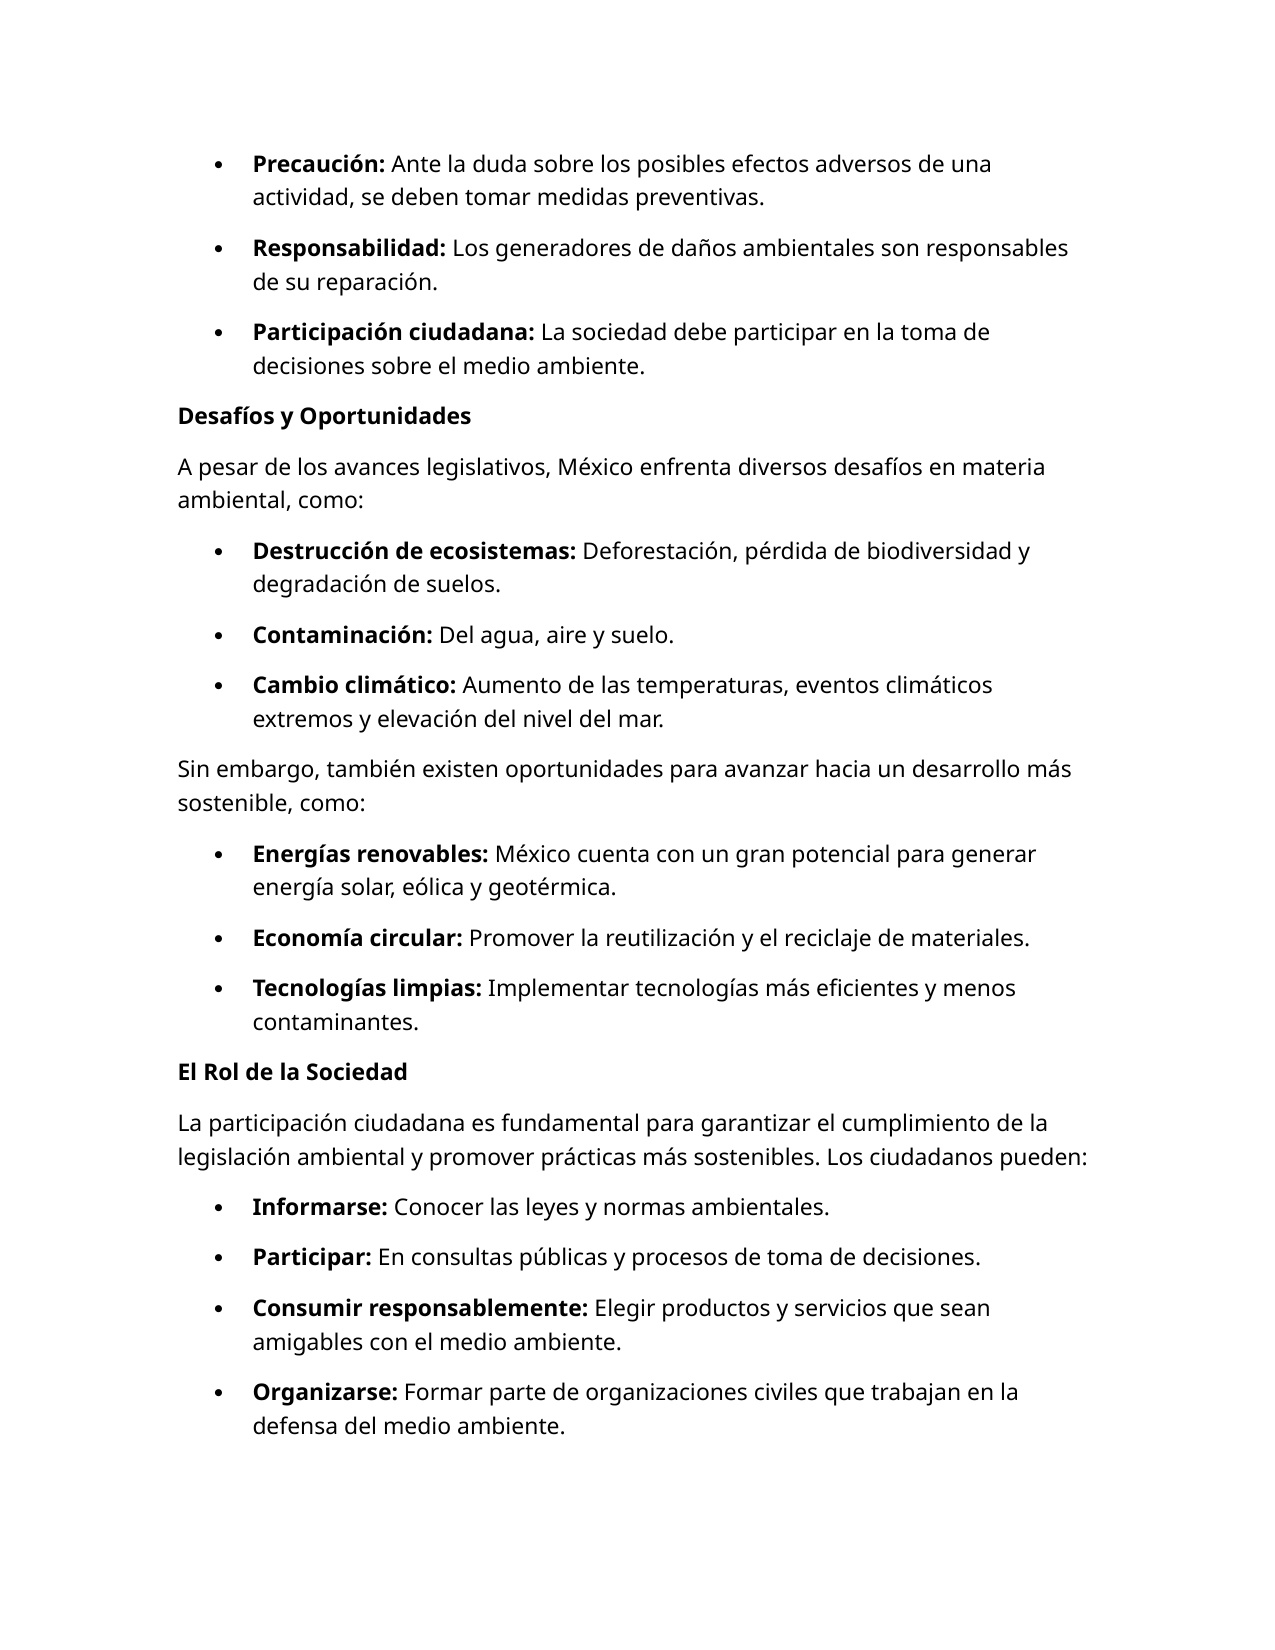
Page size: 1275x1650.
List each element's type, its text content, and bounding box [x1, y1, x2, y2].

text La participación ciudadana es fundamental para garantizar el cumplimiento de la legislación ambiental y promover prácticas más sostenibles. Los ciudadanos pueden: [177, 1107, 1098, 1172]
list Economía circular: Promover la reutilización y el reciclaje de materiales. [215, 922, 1098, 953]
text A pesar de los avances legislativos, México enfrenta diversos desafíos en materia ambiental, como: [177, 451, 1098, 516]
list Informarse: Conocer las leyes y normas ambientales. [215, 1191, 1098, 1222]
list Consumir responsablemente: Elegir productos y servicios que sean amigables con el medio ambiente. [215, 1292, 1098, 1357]
list Participar: En consultas públicas y procesos de toma de decisiones. [215, 1241, 1098, 1273]
list Cambio climático: Aumento de las temperaturas, eventos climáticos extremos y elevación del nivel del mar. [215, 669, 1098, 734]
list Responsabilidad: Los generadores de daños ambientales son responsables de su reparación. [215, 232, 1098, 297]
list Precaución: Ante la duda sobre los posibles efectos adversos de una actividad, se deben tomar medidas preventivas. [215, 148, 1098, 213]
list Energías renovables: México cuenta con un gran potencial para generar energía solar, eólica y geotérmica. [215, 838, 1098, 903]
text Sin embargo, también existen oportunidades para avanzar hacia un desarrollo más sostenible, como: [177, 753, 1098, 818]
text Desafíos y Oportunidades [177, 400, 1098, 431]
list Contaminación: Del agua, aire y suelo. [215, 619, 1098, 650]
list Participación ciudadana: La sociedad debe participar en la toma de decisiones sobre el medio ambiente. [215, 316, 1098, 381]
list Organizarse: Formar parte de organizaciones civiles que trabajan en la defensa del medio ambiente. [215, 1376, 1098, 1441]
list Destrucción de ecosistemas: Deforestación, pérdida de biodiversidad y degradación de suelos. [215, 535, 1098, 600]
list Tecnologías limpias: Implementar tecnologías más eficientes y menos contaminantes. [215, 972, 1098, 1037]
text El Rol de la Sociedad [177, 1056, 1098, 1088]
